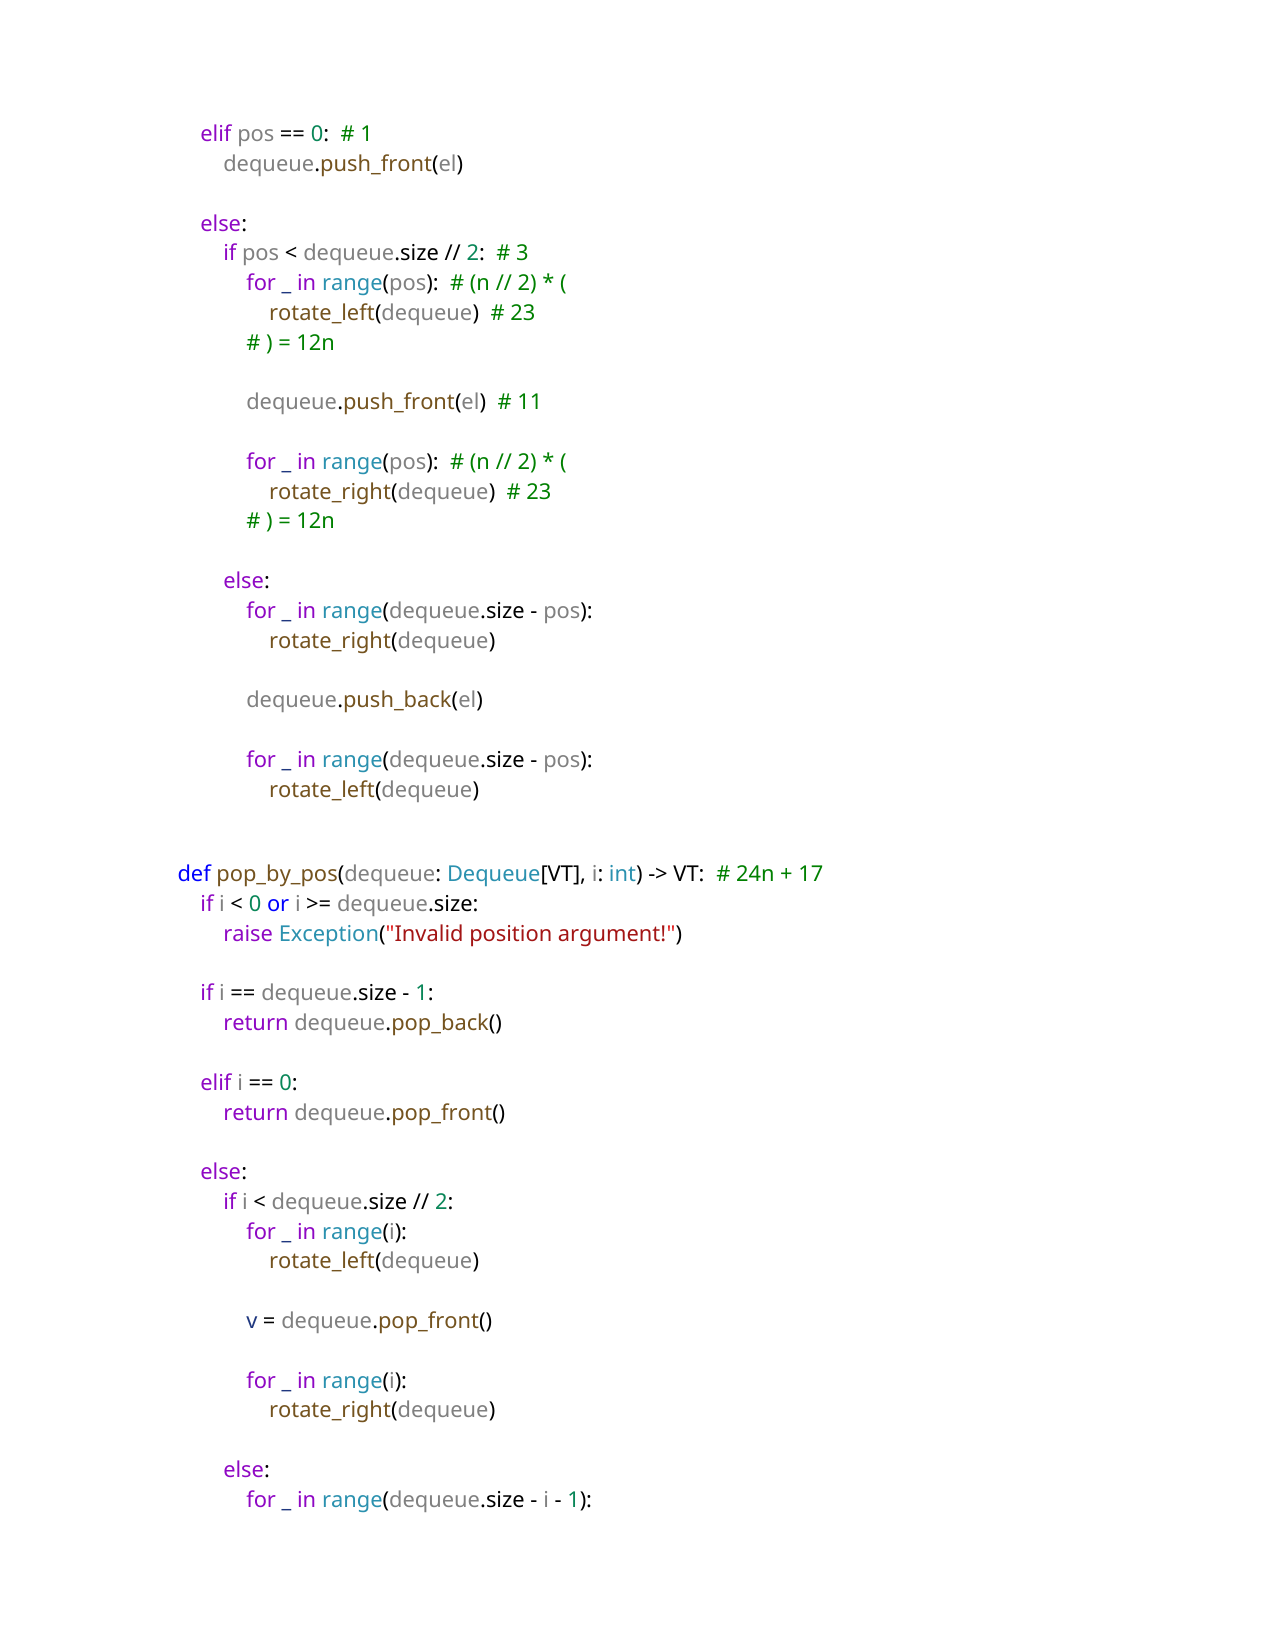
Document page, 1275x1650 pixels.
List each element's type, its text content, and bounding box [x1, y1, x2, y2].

text def pop_by_pos(dequeue: Dequeue[VT], i: int) -> VT: # 24n + 17 [177, 858, 1186, 888]
text if i < 0 or i >= dequeue.size: [177, 888, 1186, 918]
text rotate_right(dequeue) [177, 1394, 1186, 1424]
text for _ in range(dequeue.size - pos): [177, 744, 1186, 773]
text dequeue.push_front(el) # 11 [177, 386, 1186, 416]
text for _ in range(i): [177, 1216, 1186, 1245]
text for _ in range(dequeue.size - i - 1): [177, 1484, 1186, 1513]
text for _ in range(dequeue.size - pos): [177, 595, 1186, 624]
text if pos < dequeue.size // 2: # 3 [177, 237, 1186, 267]
text return dequeue.pop_front() [177, 1096, 1186, 1126]
text for _ in range(i): [177, 1364, 1186, 1394]
text if i < dequeue.size // 2: [177, 1186, 1186, 1216]
text for _ in range(pos): # (n // 2) * ( [177, 267, 1186, 297]
text if i == dequeue.size - 1: [177, 977, 1186, 1007]
text rotate_right(dequeue) [177, 624, 1186, 654]
text rotate_left(dequeue) [177, 773, 1186, 803]
text else: [177, 1156, 1186, 1186]
text dequeue.push_back(el) [177, 684, 1186, 714]
text v = dequeue.pop_front() [177, 1305, 1186, 1335]
text dequeue.push_front(el) [177, 148, 1186, 178]
text rotate_right(dequeue) # 23 [177, 476, 1186, 505]
text rotate_left(dequeue) [177, 1245, 1186, 1275]
text # ) = 12n [177, 327, 1186, 356]
text elif pos == 0: # 1 [177, 118, 1186, 148]
text rotate_left(dequeue) # 23 [177, 297, 1186, 327]
text raise Exception("Invalid position argument!") [177, 918, 1186, 947]
text # ) = 12n [177, 505, 1186, 535]
text else: [177, 207, 1186, 237]
text return dequeue.pop_back() [177, 1007, 1186, 1037]
text for _ in range(pos): # (n // 2) * ( [177, 446, 1186, 476]
text else: [177, 565, 1186, 595]
text elif i == 0: [177, 1067, 1186, 1096]
text else: [177, 1454, 1186, 1484]
